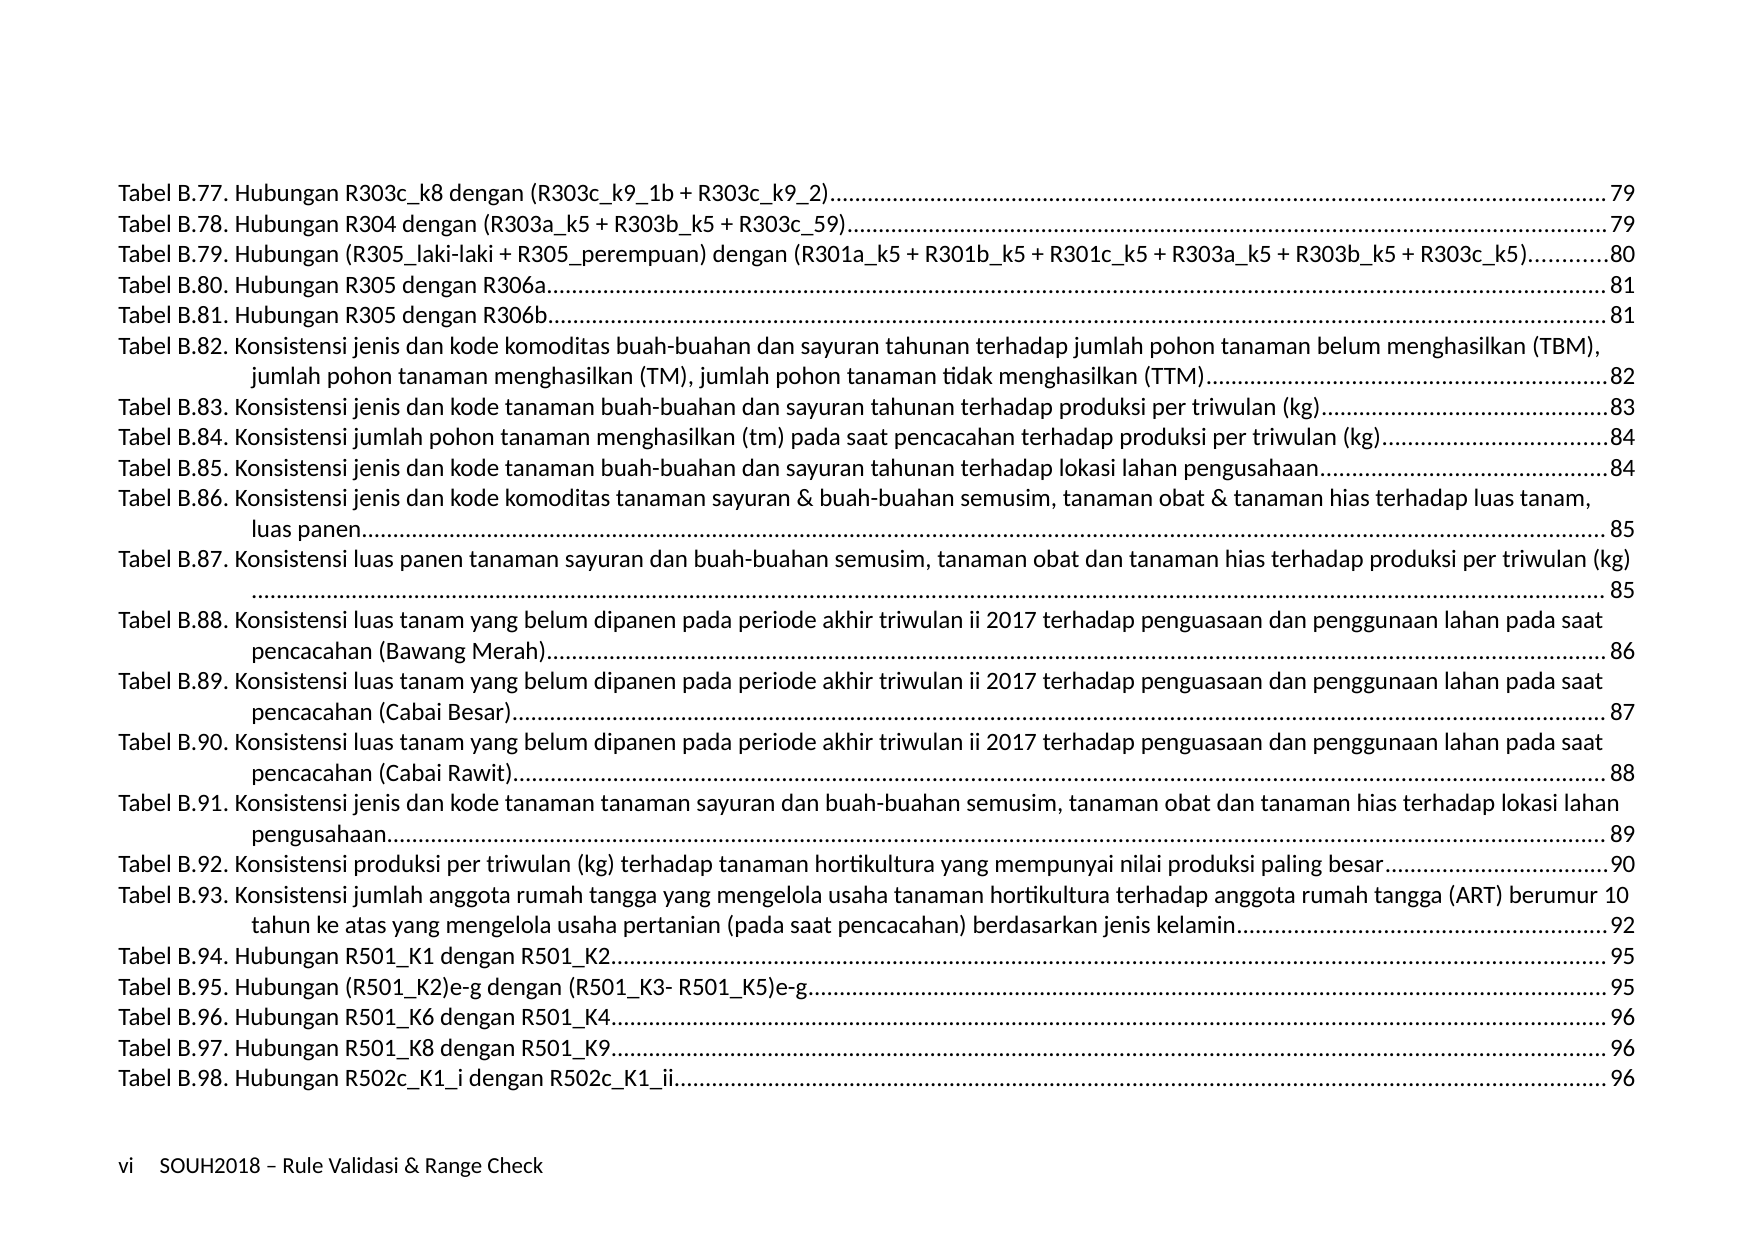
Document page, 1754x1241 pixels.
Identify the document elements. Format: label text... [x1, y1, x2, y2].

text Tabel B.86. Konsistensi jenis dan kode komoditas tanaman sayuran & buah-buahan semusim, tanaman obat & tanaman hias terhadap luas tanam, luas panen 85 [118, 482, 1636, 543]
text Tabel B.84. Konsistensi jumlah pohon tanaman menghasilkan (tm) pada saat pencacahan terhadap produksi per triwulan (kg) 84 [118, 421, 1636, 452]
text Tabel B.91. Konsistensi jenis dan kode tanaman tanaman sayuran dan buah-buahan semusim, tanaman obat dan tanaman hias terhadap lokasi lahan pengusahaan 89 [118, 788, 1636, 849]
text Tabel B.95. Hubungan (R501_K2)e-g dengan (R501_K3- R501_K5)e-g 95 [118, 971, 1636, 1001]
text Tabel B.82. Konsistensi jenis dan kode komoditas buah-buahan dan sayuran tahunan terhadap jumlah pohon tanaman belum menghasilkan (TBM), jumlah pohon tanaman menghasilkan (TM), jumlah pohon tanaman tidak menghasilkan (TTM) 82 [118, 330, 1636, 391]
text Tabel B.81. Hubungan R305 dengan R306b 81 [118, 299, 1636, 330]
text Tabel B.79. Hubungan (R305_laki-laki + R305_perempuan) dengan (R301a_k5 + R301b_k5 + R301c_k5 + R303a_k5 + R303b_k5 + R303c_k5) 80 [118, 238, 1636, 269]
text Tabel B.97. Hubungan R501_K8 dengan R501_K9 96 [118, 1032, 1636, 1062]
text Tabel B.98. Hubungan R502c_K1_i dengan R502c_K1_ii 96 [118, 1062, 1636, 1093]
text Tabel B.92. Konsistensi produksi per triwulan (kg) terhadap tanaman hortikultura yang mempunyai nilai produksi paling besar 90 [118, 849, 1636, 879]
text Tabel B.78. Hubungan R304 dengan (R303a_k5 + R303b_k5 + R303c_59) 79 [118, 208, 1636, 238]
text Tabel B.88. Konsistensi luas tanam yang belum dipanen pada periode akhir triwulan ii 2017 terhadap penguasaan dan penggunaan lahan pada saat pencacahan (Bawang Merah) 86 [118, 604, 1636, 666]
text Tabel B.85. Konsistensi jenis dan kode tanaman buah-buahan dan sayuran tahunan terhadap lokasi lahan pengusahaan 84 [118, 452, 1636, 482]
text Tabel B.89. Konsistensi luas tanam yang belum dipanen pada periode akhir triwulan ii 2017 terhadap penguasaan dan penggunaan lahan pada saat pencacahan (Cabai Besar) 87 [118, 666, 1636, 727]
text Tabel B.90. Konsistensi luas tanam yang belum dipanen pada periode akhir triwulan ii 2017 terhadap penguasaan dan penggunaan lahan pada saat pencacahan (Cabai Rawit) 88 [118, 727, 1636, 788]
text Tabel B.77. Hubungan R303c_k8 dengan (R303c_k9_1b + R303c_k9_2) 79 [118, 177, 1636, 208]
text Tabel B.83. Konsistensi jenis dan kode tanaman buah-buahan dan sayuran tahunan terhadap produksi per triwulan (kg) 83 [118, 391, 1636, 421]
text Tabel B.87. Konsistensi luas panen tanaman sayuran dan buah-buahan semusim, tanaman obat dan tanaman hias terhadap produksi per triwulan (kg) 85 [118, 543, 1636, 604]
text Tabel B.94. Hubungan R501_K1 dengan R501_K2 95 [118, 940, 1636, 971]
text Tabel B.96. Hubungan R501_K6 dengan R501_K4 96 [118, 1001, 1636, 1032]
text Tabel B.93. Konsistensi jumlah anggota rumah tangga yang mengelola usaha tanaman hortikultura terhadap anggota rumah tangga (ART) berumur 10 tahun ke atas yang mengelola usaha pertanian (pada saat pencacahan) berdasarkan jenis kelamin 92 [118, 879, 1636, 940]
text Tabel B.80. Hubungan R305 dengan R306a 81 [118, 269, 1636, 299]
